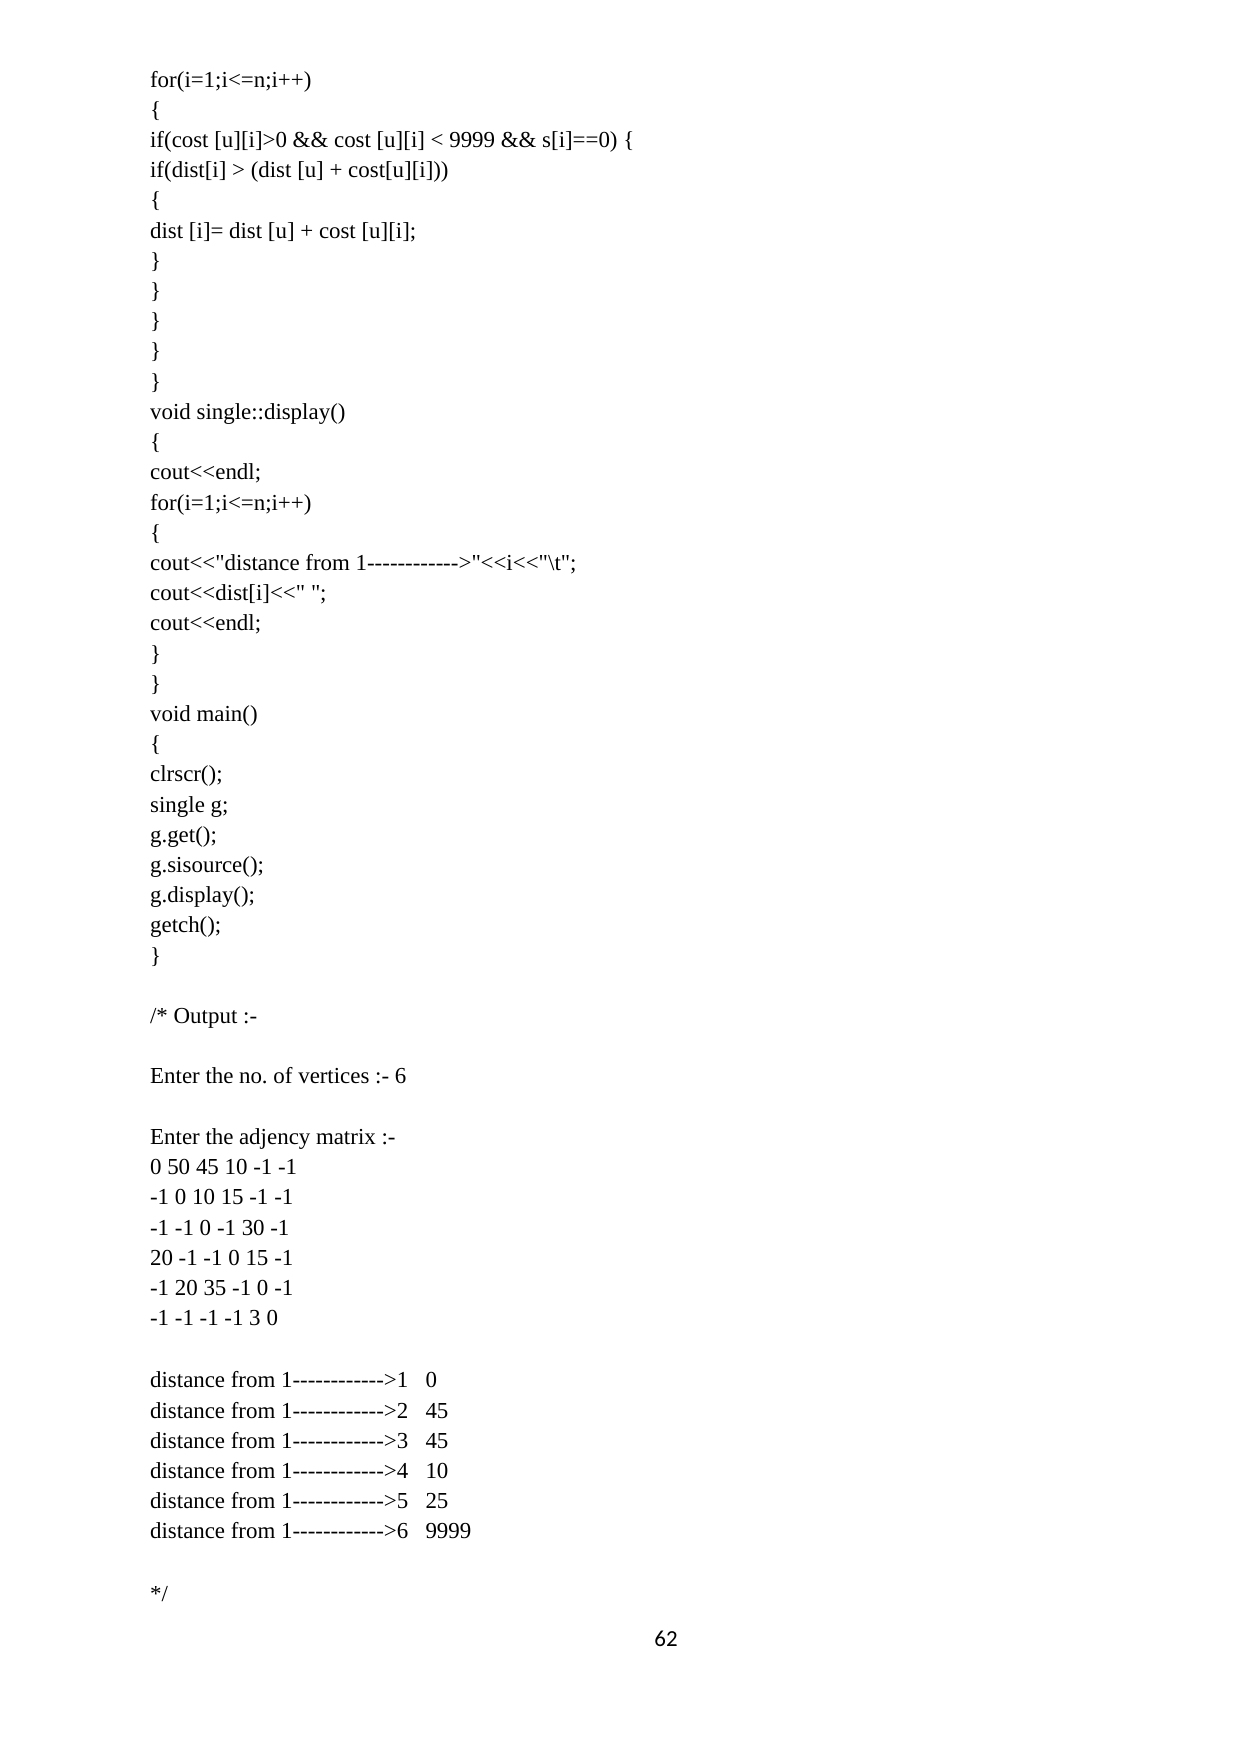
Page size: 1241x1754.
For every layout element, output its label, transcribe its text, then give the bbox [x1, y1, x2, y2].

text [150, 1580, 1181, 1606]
text void main() [150, 700, 1181, 726]
text } [150, 337, 1181, 364]
text for(i=1;i<=n;i++) [150, 488, 1181, 515]
text { [150, 428, 1181, 454]
text } [150, 247, 1181, 273]
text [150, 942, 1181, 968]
text g.sisource(); [150, 851, 1181, 877]
text { [150, 519, 1181, 545]
text cout<<"distance from 1------------>"<<i<<"\t"; [150, 549, 1181, 575]
text for(i=1;i<=n;i++) [150, 66, 1181, 92]
text clrscr(); [150, 760, 1181, 787]
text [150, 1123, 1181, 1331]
text single g; [150, 791, 1181, 817]
text cout<<endl; [150, 609, 1181, 636]
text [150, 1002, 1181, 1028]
text dist [i]= dist [u] + cost [u][i]; [150, 217, 1181, 243]
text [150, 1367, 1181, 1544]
text g.display(); [150, 881, 1181, 908]
text } [150, 277, 1181, 303]
text getch(); [150, 911, 1181, 938]
text } [150, 307, 1181, 334]
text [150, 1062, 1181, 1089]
text } [150, 670, 1181, 696]
text if(dist[i] > (dist [u] + cost[u][i])) [150, 156, 1181, 183]
text { [150, 730, 1181, 757]
text void single::display() [150, 398, 1181, 424]
text } [150, 368, 1181, 394]
text if(cost [u][i]>0 && cost [u][i] < 9999 && s[i]==0) { [150, 126, 1181, 152]
text g.get(); [150, 821, 1181, 847]
text { [150, 186, 1181, 213]
text cout<<dist[i]<<" "; [150, 579, 1181, 606]
text cout<<endl; [150, 458, 1181, 485]
text { [150, 96, 1181, 122]
text } [150, 639, 1181, 666]
